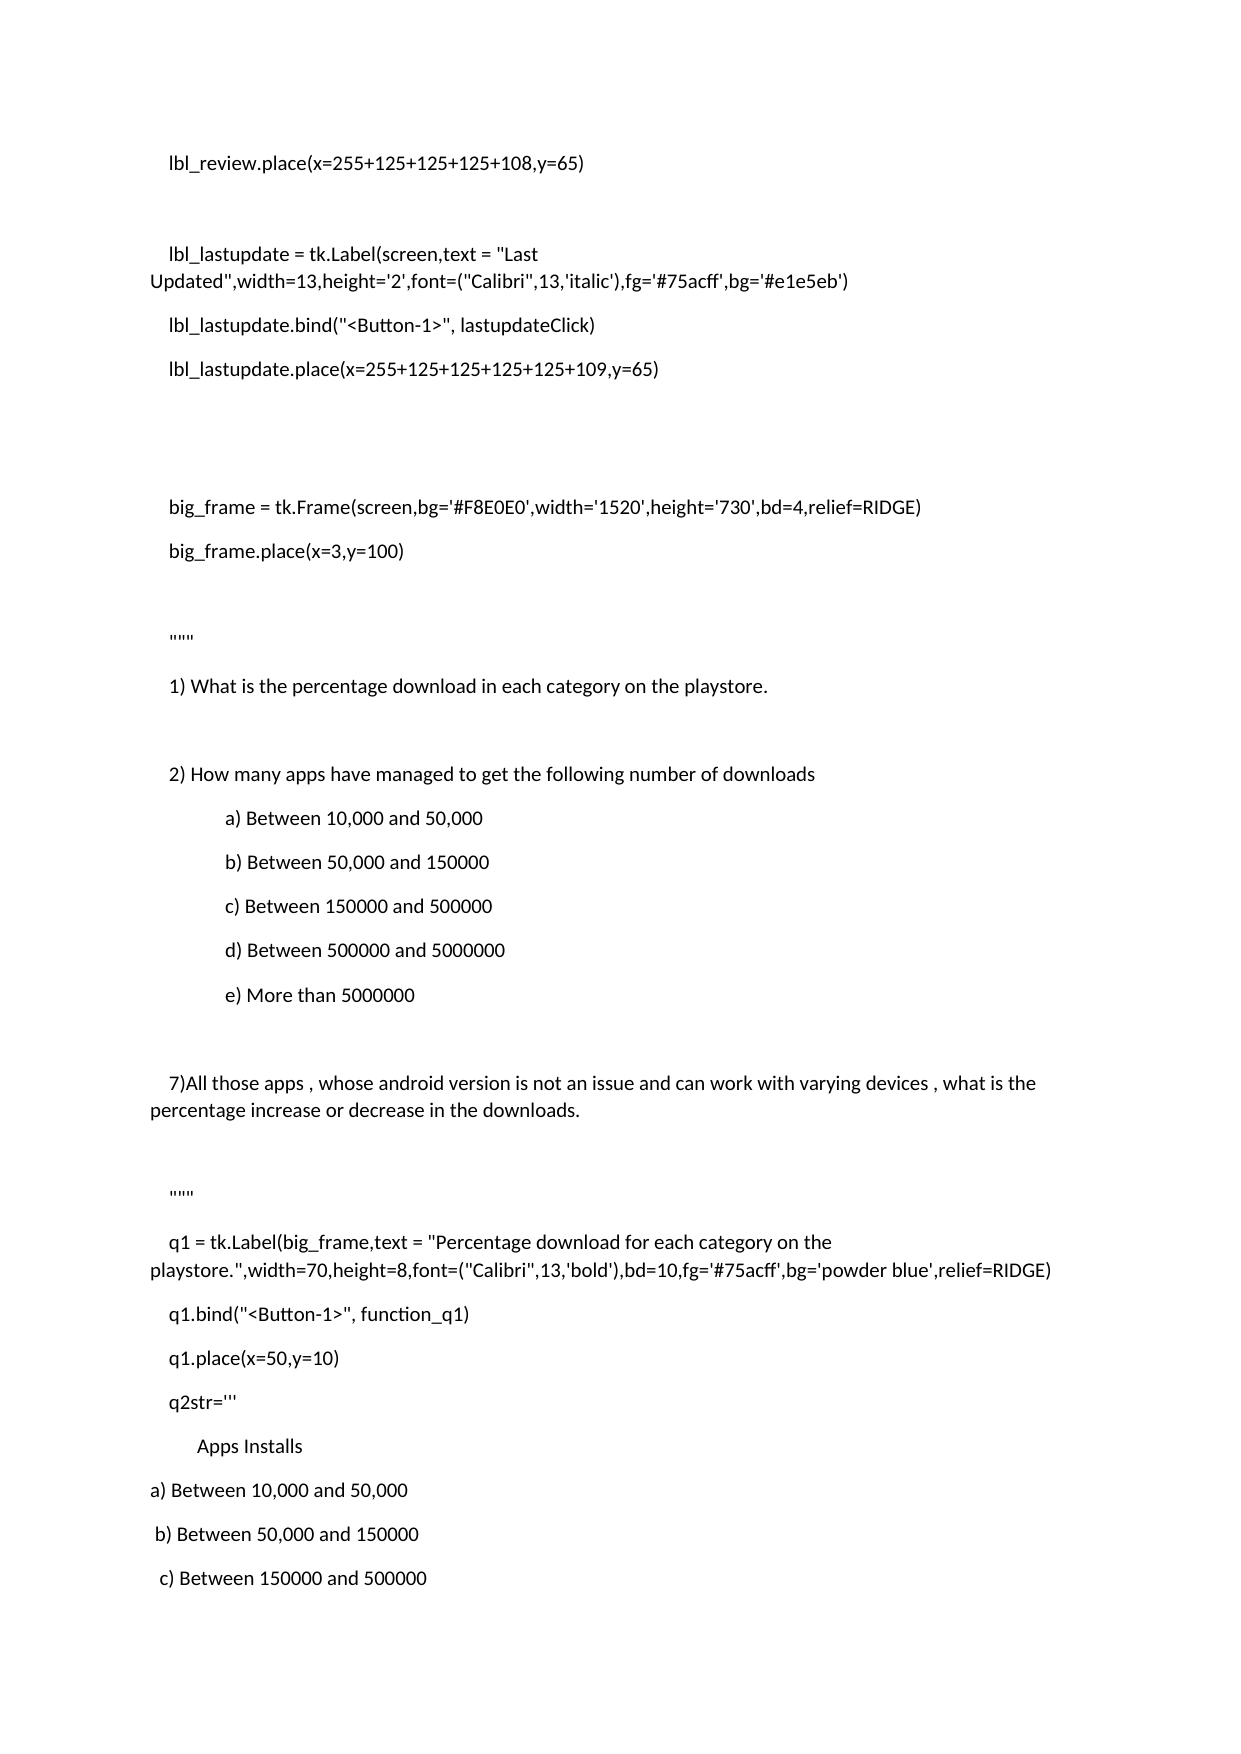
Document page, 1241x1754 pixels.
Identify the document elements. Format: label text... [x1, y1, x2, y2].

text b) Between 50,000 and 150000 [150, 1521, 1090, 1547]
text lbl_review.place(x=255+125+125+125+108,y=65) [150, 150, 1090, 175]
text d) Between 500000 and 5000000 [150, 938, 1090, 963]
text q2str=''' [150, 1389, 1090, 1414]
text c) Between 150000 and 500000 [150, 1565, 1090, 1591]
text e) More than 5000000 [150, 982, 1090, 1007]
text lbl_lastupdate.place(x=255+125+125+125+125+109,y=65) [150, 356, 1090, 382]
text q1.place(x=50,y=10) [150, 1345, 1090, 1370]
text """ [150, 629, 1090, 655]
text Apps Installs [150, 1433, 1090, 1458]
text q1 = tk.Label(big_frame,text = "Percentage download for each category on the playstore.",width=70,height=8,font=("Calibri",13,'bold'),bd=10,fg='#75acff',bg='powder blue',relief=RIDGE) [150, 1229, 1090, 1282]
text c) Between 150000 and 500000 [150, 894, 1090, 919]
text q1.bind("<Button-1>", function_q1) [150, 1301, 1090, 1326]
text big_frame = tk.Frame(screen,bg='#F8E0E0',width='1520',height='730',bd=4,relief=RIDGE) [150, 494, 1090, 520]
text """ [150, 1185, 1090, 1211]
text a) Between 10,000 and 50,000 [150, 1477, 1090, 1503]
text 7)All those apps , whose android version is not an issue and can work with varying devices , what is the percentage increase or decrease in the downloads. [150, 1070, 1090, 1123]
text lbl_lastupdate.bind("<Button-1>", lastupdateClick) [150, 312, 1090, 338]
text 1) What is the percentage download in each category on the playstore. [150, 673, 1090, 699]
text a) Between 10,000 and 50,000 [150, 806, 1090, 831]
text big_frame.place(x=3,y=100) [150, 538, 1090, 564]
text 2) How many apps have managed to get the following number of downloads [150, 761, 1090, 787]
text b) Between 50,000 and 150000 [150, 849, 1090, 875]
text lbl_lastupdate = tk.Label(screen,text = "Last Updated",width=13,height='2',font=("Calibri",13,'italic'),fg='#75acff',bg='#e1e5eb') [150, 241, 1090, 294]
